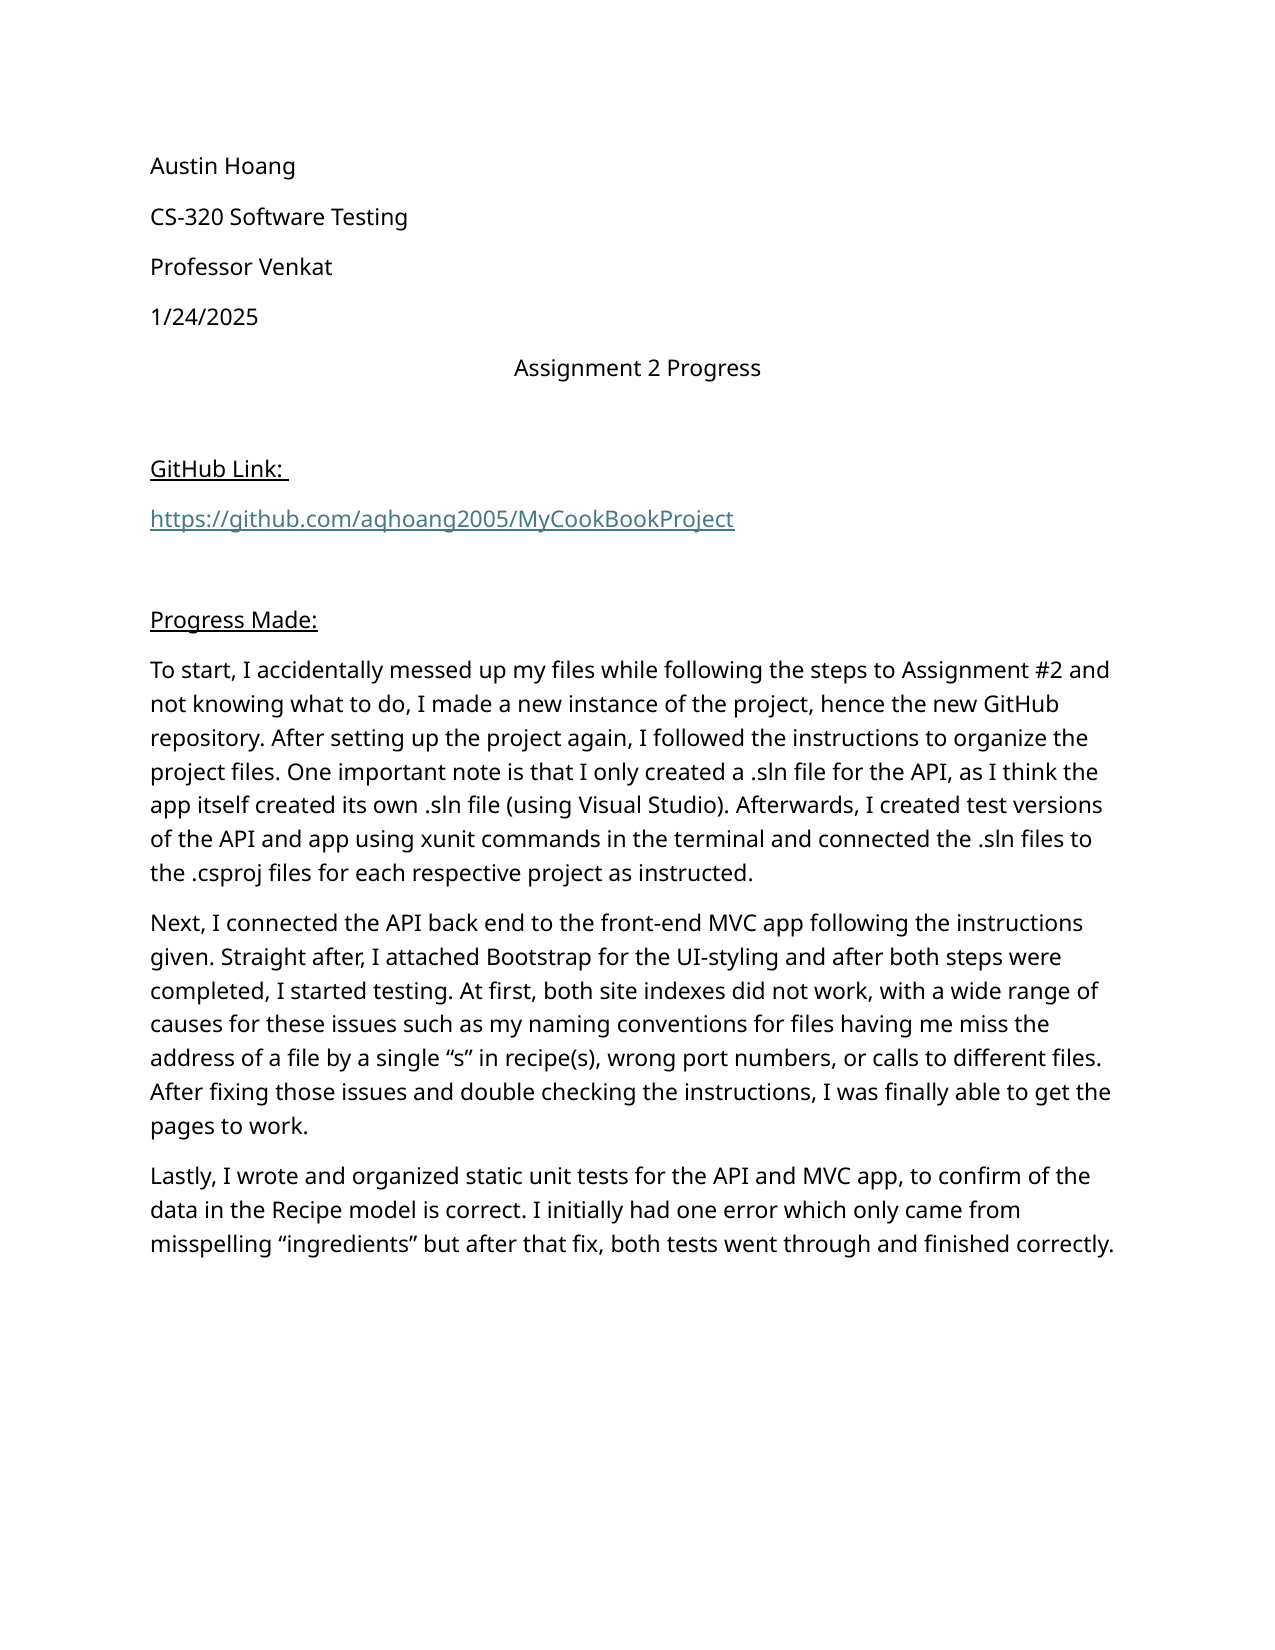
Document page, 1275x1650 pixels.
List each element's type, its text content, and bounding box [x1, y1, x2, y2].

text Assignment 2 Progress [150, 352, 1125, 383]
text Austin Hoang [150, 150, 1125, 181]
text 1/24/2025 [150, 301, 1125, 332]
text Next, I connected the API back end to the front-end MVC app following the instructions given. Straight after, I attached Bootstrap for the UI-styling and after both steps were completed, I started testing. At first, both site indexes did not work, with a wide range of causes for these issues such as my naming conventions for files having me miss the address of a file by a single “s” in recipe(s), wrong port numbers, or calls to different files. After fixing those issues and double checking the instructions, I was finally able to get the pages to work. [150, 907, 1125, 1141]
text Progress Made: [150, 604, 1125, 635]
text https://github.com/aqhoang2005/MyCookBookProject [150, 503, 1125, 534]
text Lastly, I wrote and organized static unit tests for the API and MVC app, to confirm of the data in the Recipe model is correct. I initially had one error which only came from misspelling “ingredients” but after that fix, both tests went through and finished correctly. [150, 1160, 1125, 1259]
text CS-320 Software Testing [150, 200, 1125, 232]
text GitHub Link: [150, 452, 1125, 484]
text Professor Venkat [150, 251, 1125, 282]
text To start, I accidentally messed up my files while following the steps to Assignment #2 and not knowing what to do, I made a new instance of the project, hence the new GitHub repository. After setting up the project again, I followed the instructions to organize the project files. One important note is that I only created a .sln file for the API, as I think the app itself created its own .sln file (using Visual Studio). Afterwards, I created test versions of the API and app using xunit commands in the terminal and connected the .sln files to the .csproj files for each respective project as instructed. [150, 654, 1125, 888]
